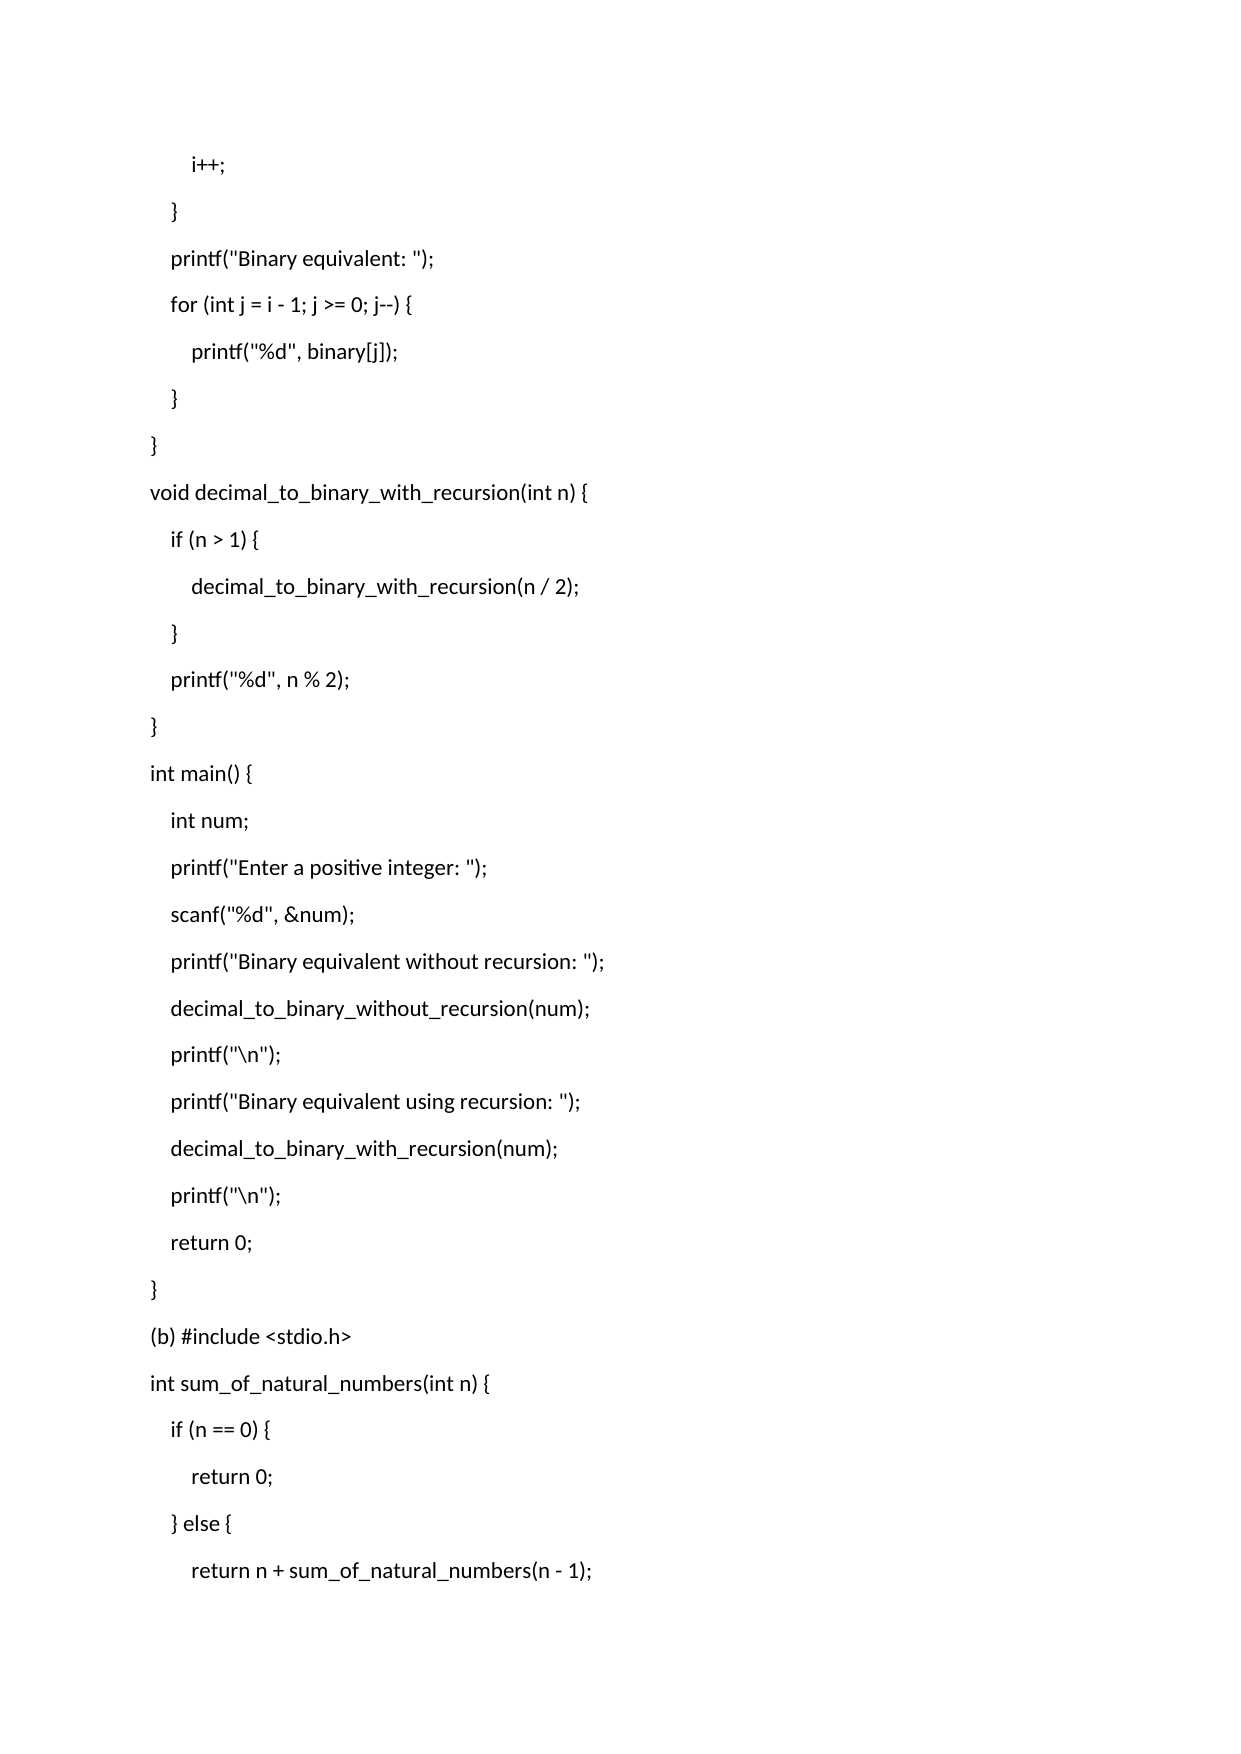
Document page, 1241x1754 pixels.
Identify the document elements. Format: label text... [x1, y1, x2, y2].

text decimal_to_binary_with_recursion(n / 2); [150, 572, 1090, 600]
text (b) #include <stdio.h> [150, 1322, 1090, 1350]
text return 0; [150, 1462, 1090, 1491]
text scanf("%d", &num); [150, 900, 1090, 928]
text int num; [150, 806, 1090, 834]
text if (n == 0) { [150, 1416, 1090, 1444]
text decimal_to_binary_with_recursion(num); [150, 1134, 1090, 1162]
text if (n > 1) { [150, 525, 1090, 553]
text void decimal_to_binary_with_recursion(int n) { [150, 478, 1090, 506]
text for (int j = i - 1; j >= 0; j--) { [150, 291, 1090, 319]
text printf("Binary equivalent using recursion: "); [150, 1087, 1090, 1116]
text } [150, 619, 1090, 647]
text printf("%d", n % 2); [150, 666, 1090, 694]
text } [150, 712, 1090, 741]
text printf("Binary equivalent without recursion: "); [150, 947, 1090, 975]
text printf("Enter a positive integer: "); [150, 853, 1090, 881]
text i++; [150, 150, 1090, 178]
text return n + sum_of_natural_numbers(n - 1); [150, 1556, 1090, 1584]
text int sum_of_natural_numbers(int n) { [150, 1369, 1090, 1397]
text printf("Binary equivalent: "); [150, 244, 1090, 272]
text decimal_to_binary_without_recursion(num); [150, 994, 1090, 1022]
text int main() { [150, 759, 1090, 787]
text printf("\n"); [150, 1181, 1090, 1209]
text return 0; [150, 1228, 1090, 1256]
text } [150, 1275, 1090, 1303]
text printf("%d", binary[j]); [150, 337, 1090, 366]
text } [150, 384, 1090, 412]
text } [150, 431, 1090, 459]
text } else { [150, 1509, 1090, 1537]
text } [150, 197, 1090, 225]
text printf("\n"); [150, 1041, 1090, 1069]
